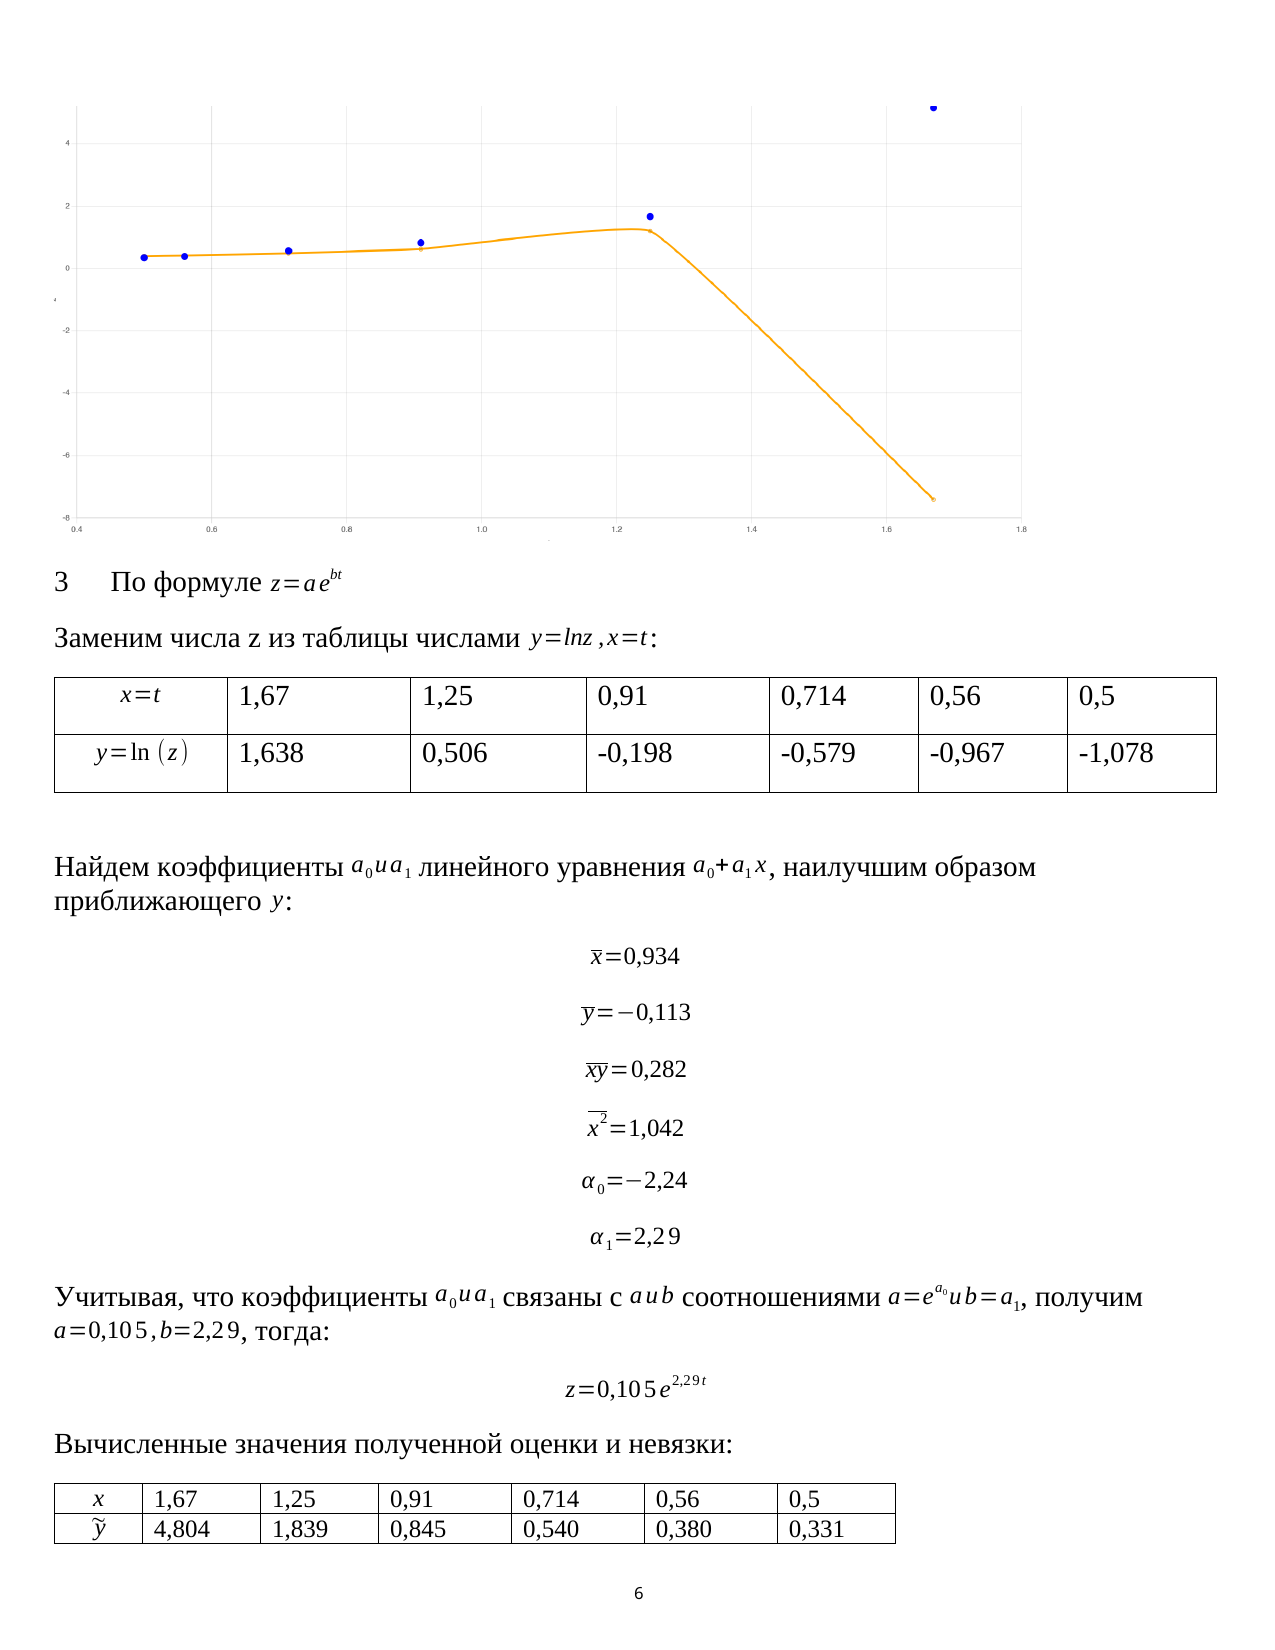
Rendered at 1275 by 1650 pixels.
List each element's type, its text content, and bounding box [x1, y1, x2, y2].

table_header [55, 1484, 142, 1513]
table_header 0,5 [1068, 678, 1216, 734]
table_cell -0,198 [587, 735, 769, 792]
table_header 0,714 [512, 1484, 644, 1513]
table_header 1,67 [228, 678, 410, 734]
text Вычисленные значения полученной оценки и невязки: [54, 1426, 1217, 1460]
table_header 0,714 [770, 678, 918, 734]
table_header 1,67 [143, 1484, 260, 1513]
table_cell 0,380 [645, 1514, 777, 1542]
table_header 0,91 [587, 678, 769, 734]
table_cell [55, 1514, 142, 1542]
table_cell 1,638 [228, 735, 410, 792]
table_header 0,5 [778, 1484, 895, 1513]
table_cell 1,839 [261, 1514, 378, 1542]
table_cell -1,078 [1068, 735, 1216, 792]
table_cell 0,331 [778, 1514, 895, 1542]
picture [53, 106, 1029, 541]
table_cell 4,804 [143, 1514, 260, 1542]
text Найдем коэффициенты линейного уравнения , наилучшим образом приближающего : [54, 849, 1217, 916]
text Заменим числа z из таблицы числами : [54, 620, 1217, 654]
table_cell -0,967 [919, 735, 1067, 792]
text Учитывая, что коэффициенты связаны с соотношениями , получим , тогда: [54, 1278, 1217, 1347]
table_cell 0,540 [512, 1514, 644, 1542]
table_header [55, 678, 227, 734]
table_header 0,56 [645, 1484, 777, 1513]
table_header 0,56 [919, 678, 1067, 734]
table_cell -0,579 [770, 735, 918, 792]
table_cell [55, 735, 227, 792]
table_cell 0,845 [379, 1514, 511, 1542]
list По формуле [54, 564, 1217, 597]
table_header 1,25 [411, 678, 586, 734]
table_cell 0,506 [411, 735, 586, 792]
table_header 0,91 [379, 1484, 511, 1513]
table_header 1,25 [261, 1484, 378, 1513]
